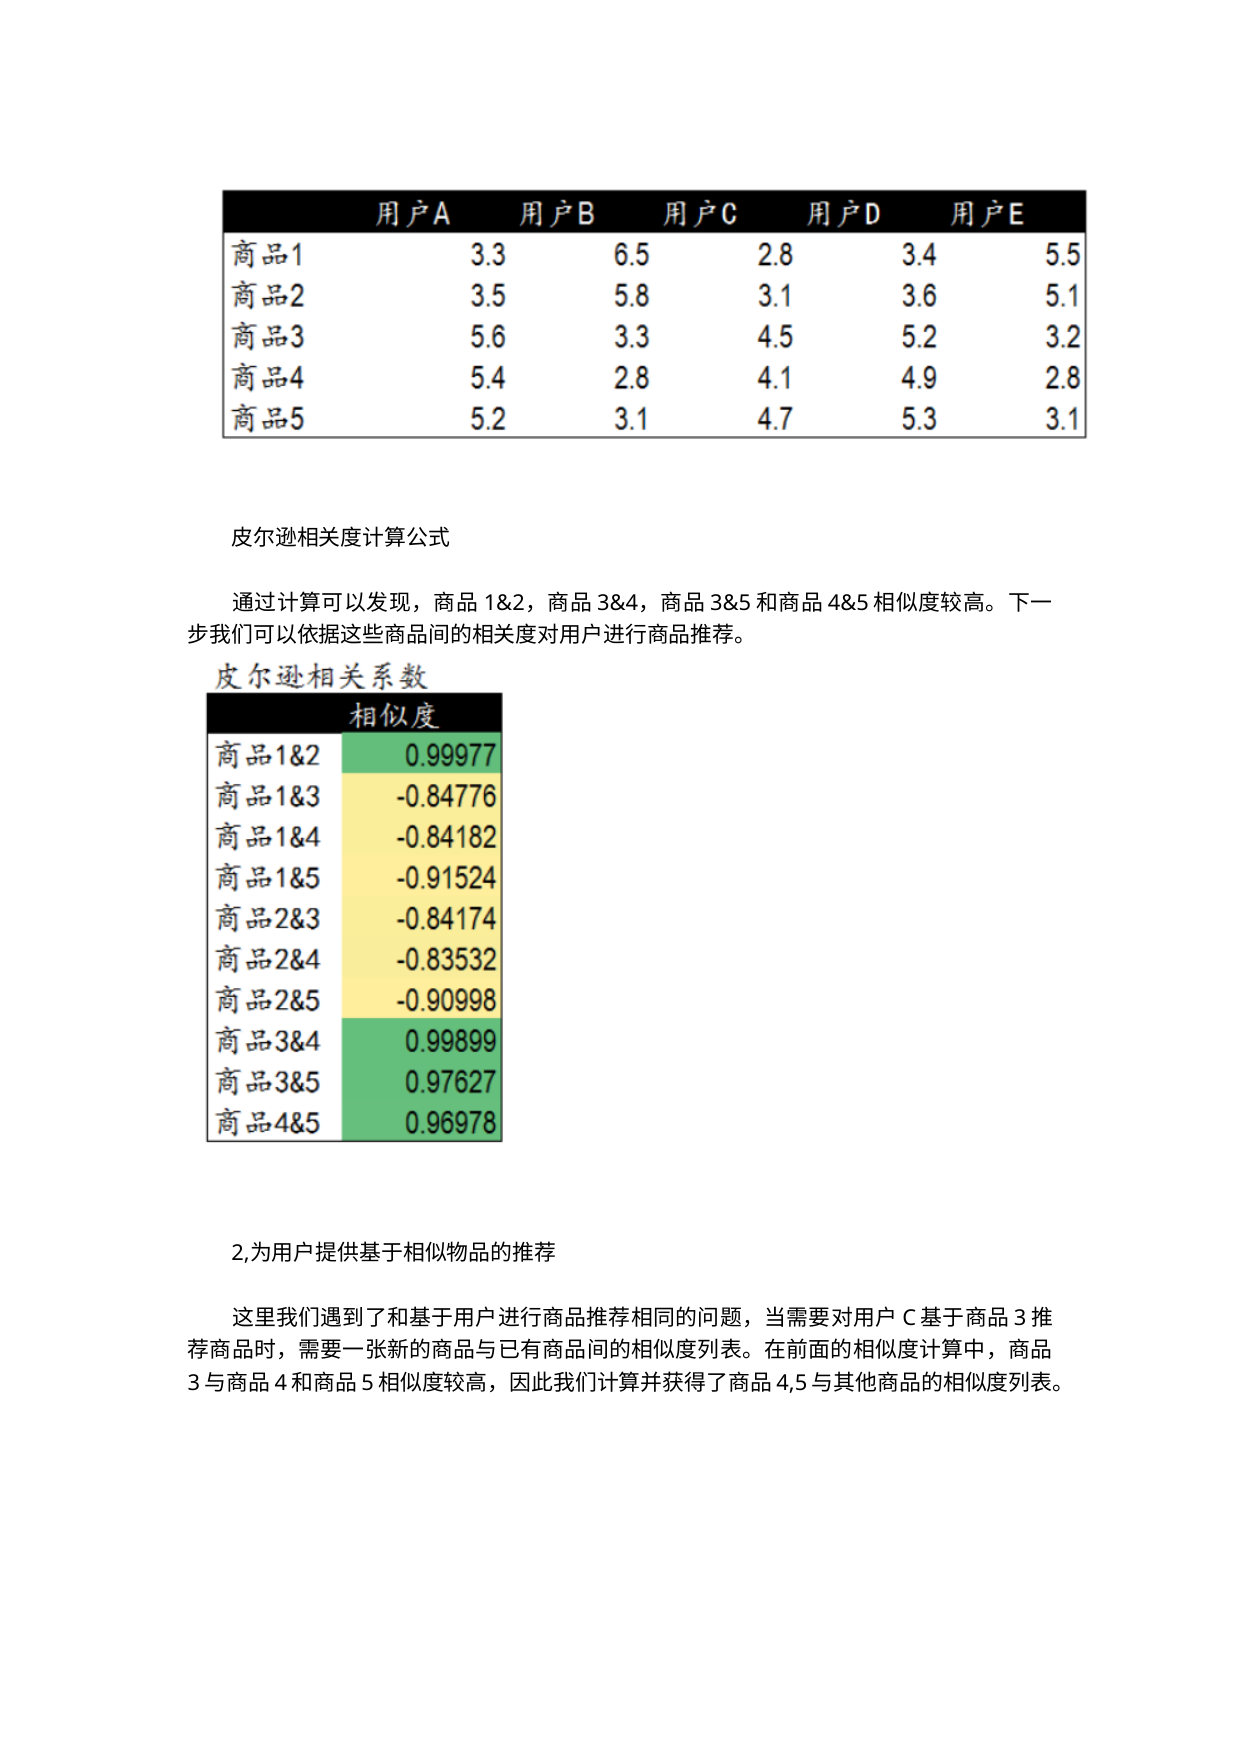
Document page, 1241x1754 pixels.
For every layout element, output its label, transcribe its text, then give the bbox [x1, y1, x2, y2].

text 皮尔逊相关度计算公式 [187, 519, 1053, 552]
text 通过计算可以发现，商品1&2，商品3&4，商品3&5和商品4&5相似度较高。下一步我们可以依据这些商品间的相关度对用户进行商品推荐。 [187, 584, 1053, 649]
text 这里我们遇到了和基于用户进行商品推荐相同的问题，当需要对用户C基于商品3推荐商品时，需要一张新的商品与已有商品间的相似度列表。在前面的相似度计算中，商品3与商品4和商品5相似度较高，因此我们计算并获得了商品4,5与其他商品的相似度列表。 [187, 1299, 1053, 1397]
picture [187, 649, 528, 1161]
picture [187, 162, 1105, 459]
text 2,为用户提供基于相似物品的推荐 [187, 1234, 1053, 1267]
